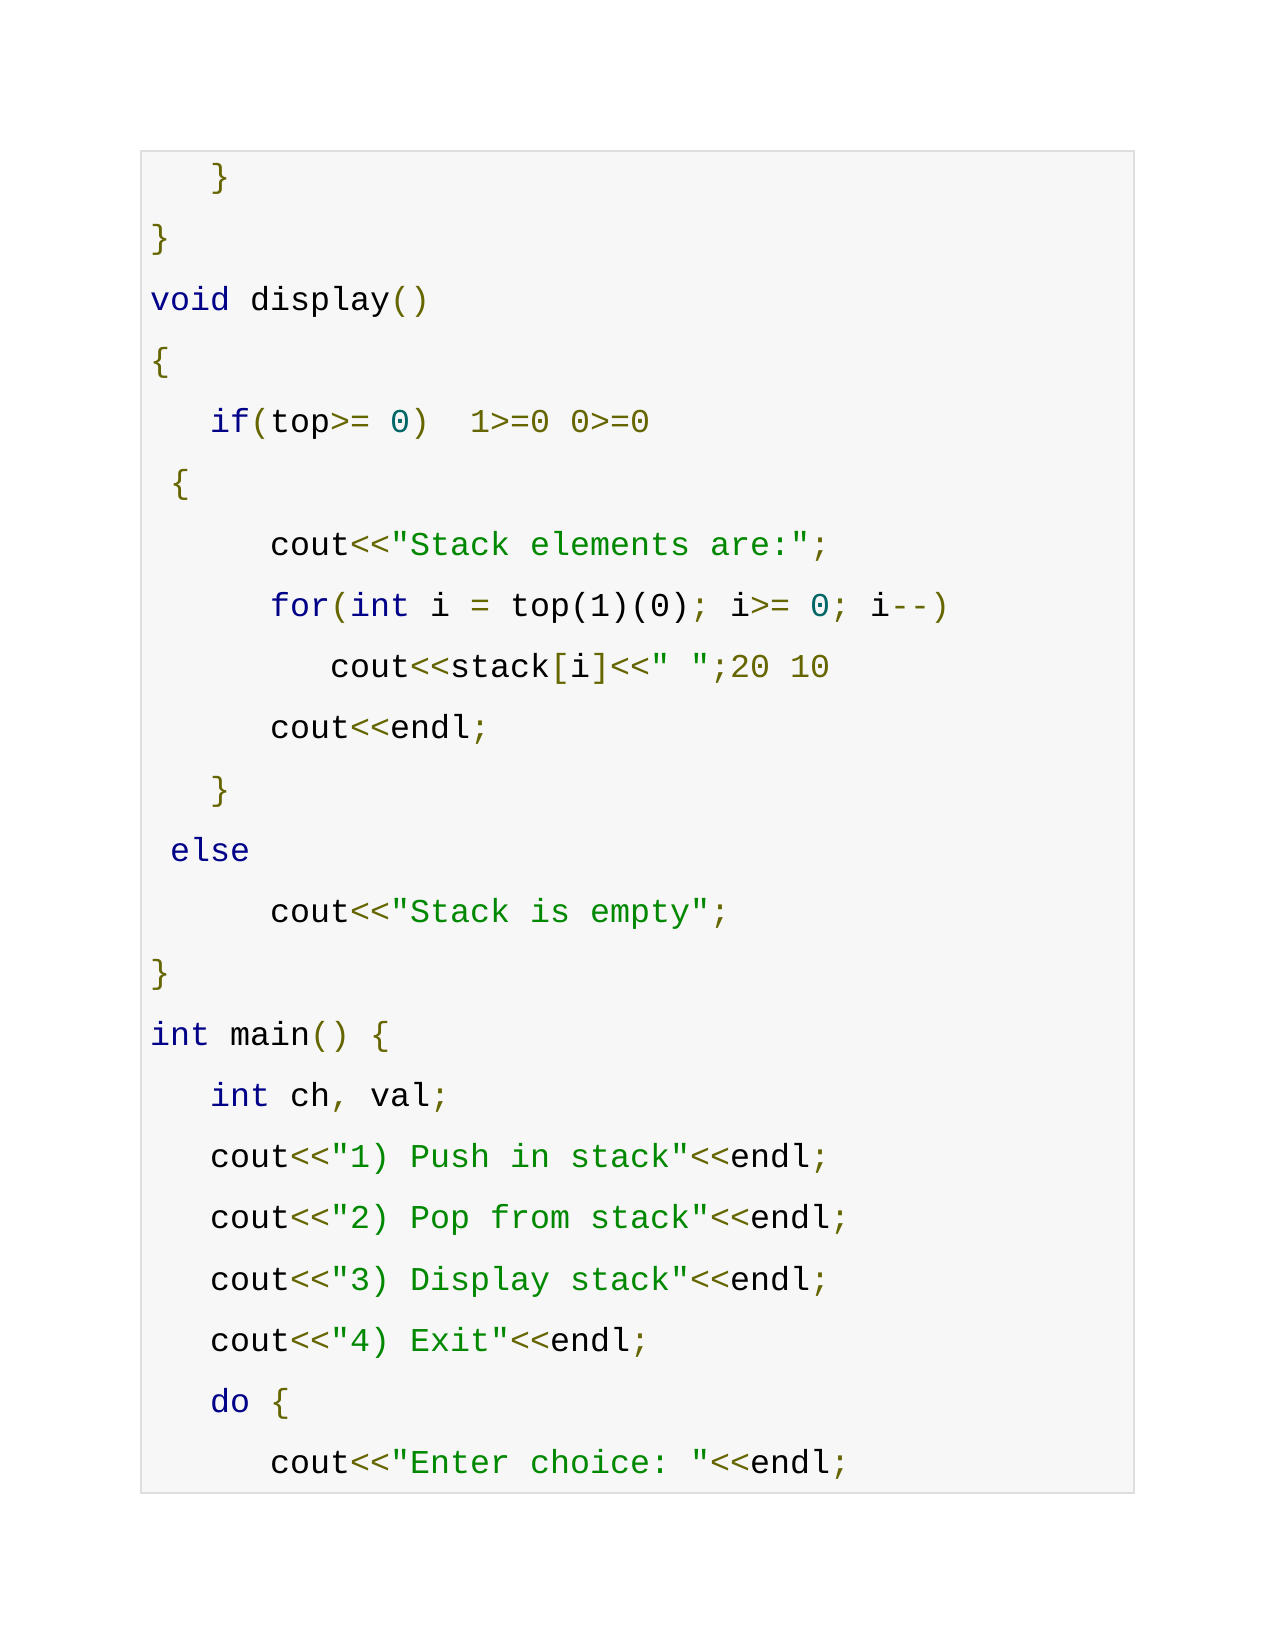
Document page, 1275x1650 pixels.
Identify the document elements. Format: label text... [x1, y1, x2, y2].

text cout<<"Stack is empty"; [142, 885, 1133, 933]
text cout<<"Enter choice: "<<endl; [142, 1436, 1133, 1492]
text int main() { [142, 1007, 1133, 1055]
text cout<<"3) Display stack"<<endl; [142, 1252, 1133, 1300]
text cout<<stack[i]<<" ";20 10 [142, 640, 1133, 688]
text for(int i = top(1)(0); i>= 0; i--) [142, 579, 1133, 626]
text cout<<"2) Pop from stack"<<endl; [142, 1191, 1133, 1239]
text { [142, 456, 1133, 504]
text } [142, 946, 1133, 994]
text do { [142, 1375, 1133, 1423]
text } [142, 762, 1133, 810]
text cout<<"1) Push in stack"<<endl; [142, 1130, 1133, 1178]
text { [142, 334, 1133, 381]
text } [142, 152, 1133, 198]
text int ch, val; [142, 1069, 1133, 1116]
text else [142, 824, 1133, 871]
text cout<<"Stack elements are:"; [142, 517, 1133, 565]
text void display() [142, 272, 1133, 320]
text cout<<endl; [142, 701, 1133, 749]
text if(top>= 0) 1>=0 0>=0 [142, 395, 1133, 443]
text cout<<"4) Exit"<<endl; [142, 1314, 1133, 1361]
text } [142, 211, 1133, 259]
